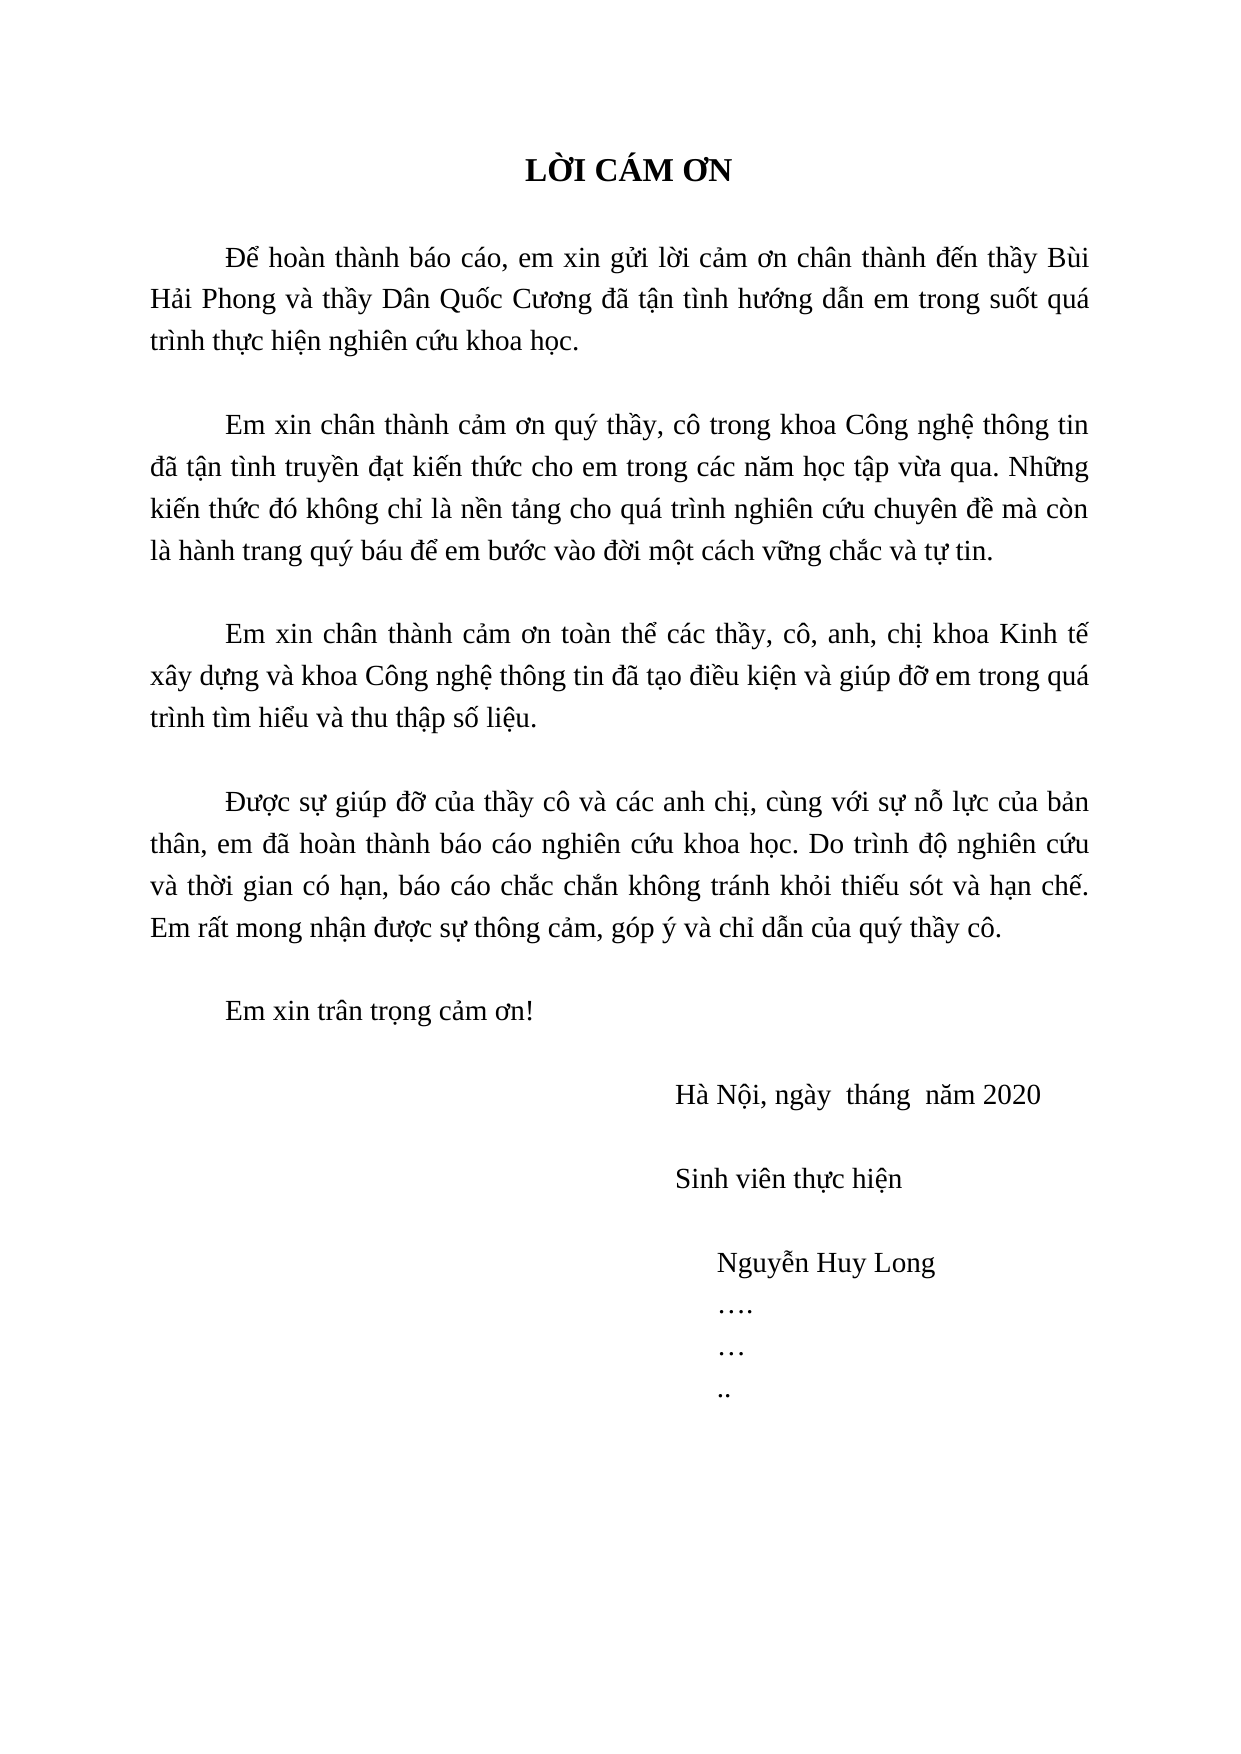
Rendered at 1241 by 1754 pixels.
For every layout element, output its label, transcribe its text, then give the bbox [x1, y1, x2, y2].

text LỜI CÁM ƠN [450, 150, 1090, 188]
text … [675, 1328, 1090, 1362]
text Em xin chân thành cảm ơn quý thầy, cô trong khoa Công nghệ thông tin đã tận tình truyền đạt kiến thức cho em trong các năm học tập vừa qua. Những kiến thức đó không chỉ là nền tảng cho quá trình nghiên cứu chuyên đề mà còn là hành trang quý báu để em bước vào đời một cách vững chắc và tự tin. [150, 407, 1090, 566]
text Hà Nội, ngày tháng năm 2020 [675, 1077, 1090, 1111]
text Em xin chân thành cảm ơn toàn thể các thầy, cô, anh, chị khoa Kinh tế xây dựng và khoa Công nghệ thông tin đã tạo điều kiện và giúp đỡ em trong quá trình tìm hiểu và thu thập số liệu. [150, 617, 1090, 734]
text Để hoàn thành báo cáo, em xin gửi lời cảm ơn chân thành đến thầy Bùi Hải Phong và thầy Dân Quốc Cương đã tận tình hướng dẫn em trong suốt quá trình thực hiện nghiên cứu khoa học. [150, 240, 1090, 357]
text Em xin trân trọng cảm ơn! [150, 993, 1090, 1027]
text Nguyễn Huy Long [675, 1245, 1090, 1278]
text Được sự giúp đỡ của thầy cô và các anh chị, cùng với sự nỗ lực của bản thân, em đã hoàn thành báo cáo nghiên cứu khoa học. Do trình độ nghiên cứu và thời gian có hạn, báo cáo chắc chắn không tránh khỏi thiếu sót và hạn chế. Em rất mong nhận được sự thông cảm, góp ý và chỉ dẫn của quý thầy cô. [150, 784, 1090, 943]
text Sinh viên thực hiện [675, 1161, 1090, 1194]
text …. [675, 1287, 1090, 1320]
text .. [675, 1370, 1090, 1404]
